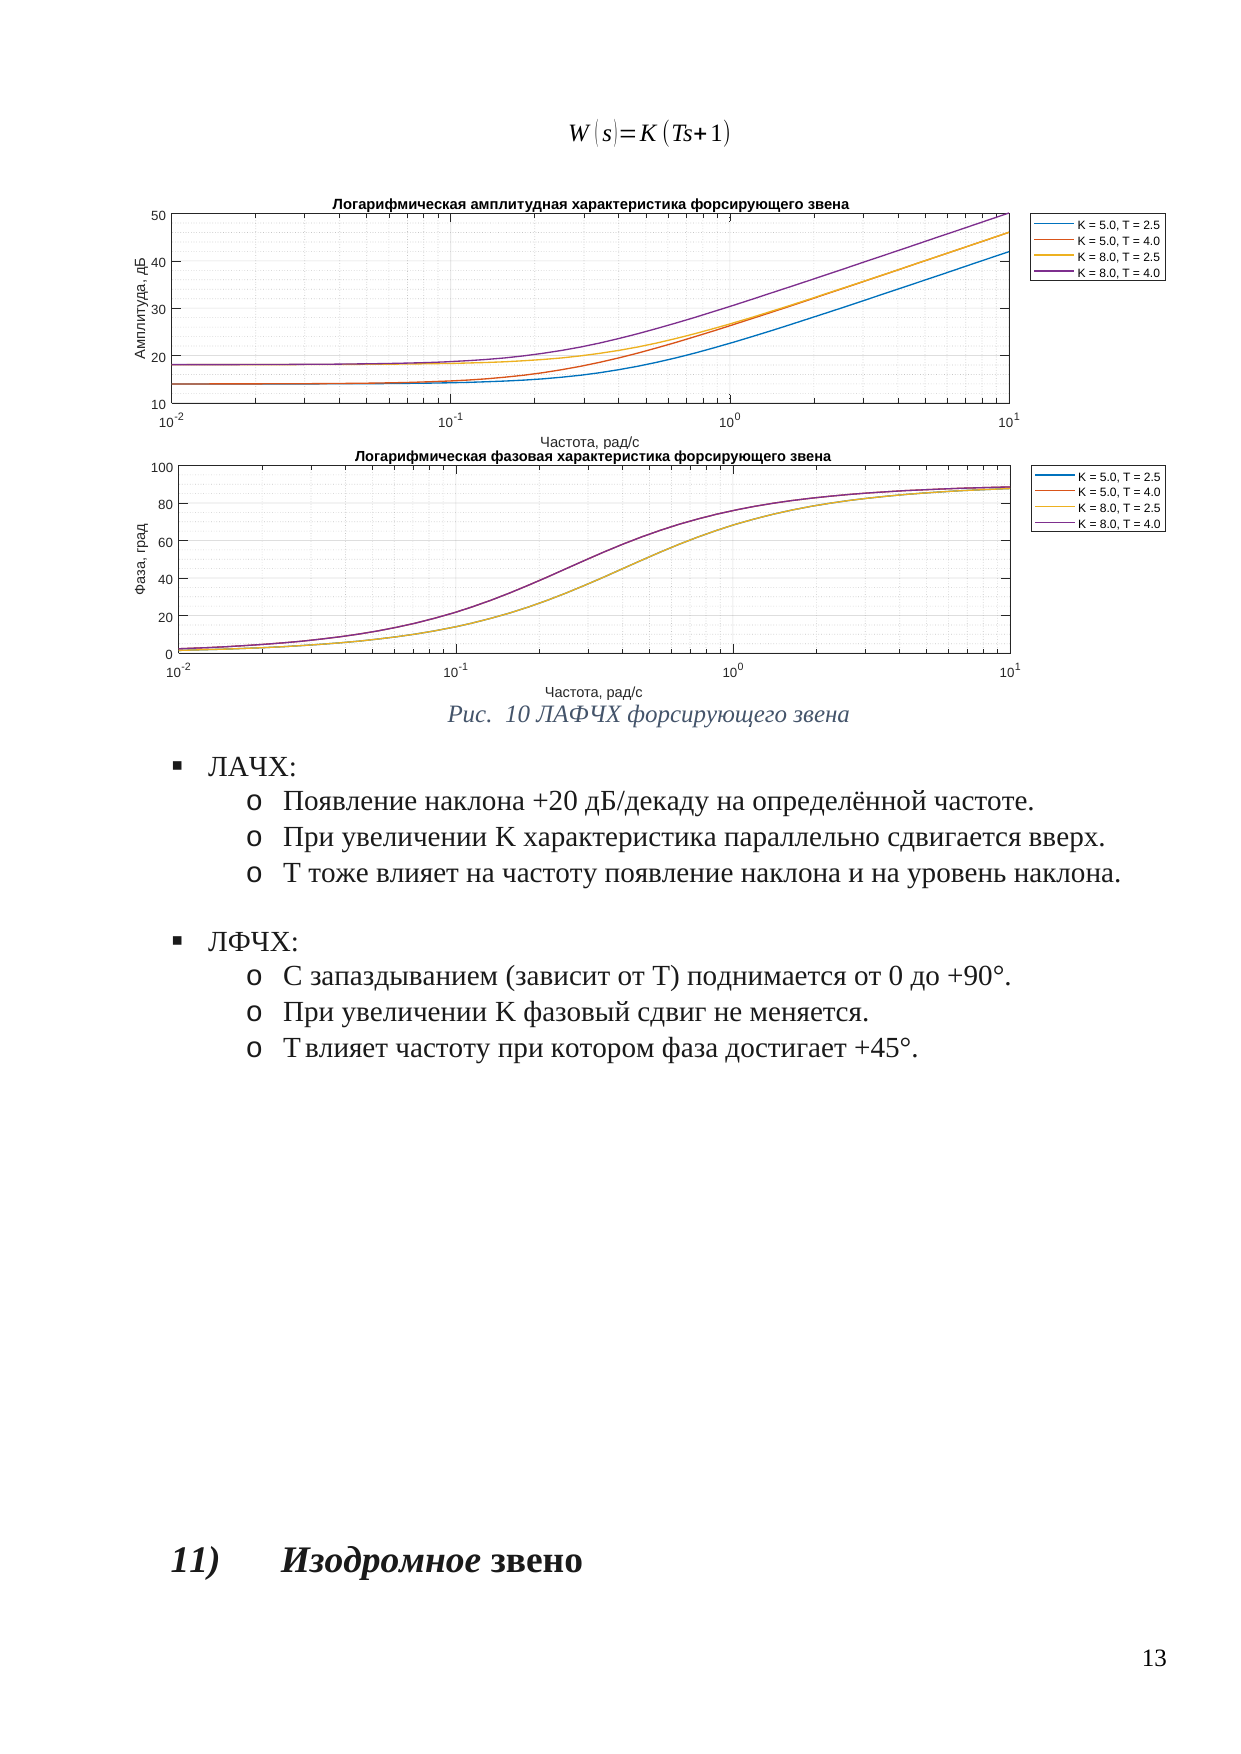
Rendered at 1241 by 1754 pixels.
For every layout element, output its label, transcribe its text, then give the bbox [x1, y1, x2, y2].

list ЛФЧХ: [170, 924, 1167, 958]
list C запаздыванием (зависит от T) поднимается от 0 до +90°. [245, 958, 1167, 994]
list T тоже влияет на частоту появление наклона и на уровень наклона. [245, 855, 1167, 891]
list T влияет частоту при котором фаза достигает +45°. [245, 1030, 1167, 1066]
list ЛАЧХ: [170, 749, 1167, 783]
list Появление наклона +20 дБ/декаду на определённой частоте. [245, 783, 1167, 819]
list Изодромное звено [170, 1538, 1167, 1581]
list При увеличении K характеристика параллельно сдвигается вверх. [245, 819, 1167, 855]
text Рис. 10 ЛАФЧХ форсирующего звена [133, 700, 1167, 728]
list При увеличении K фазовый сдвиг не меняется. [245, 994, 1167, 1030]
